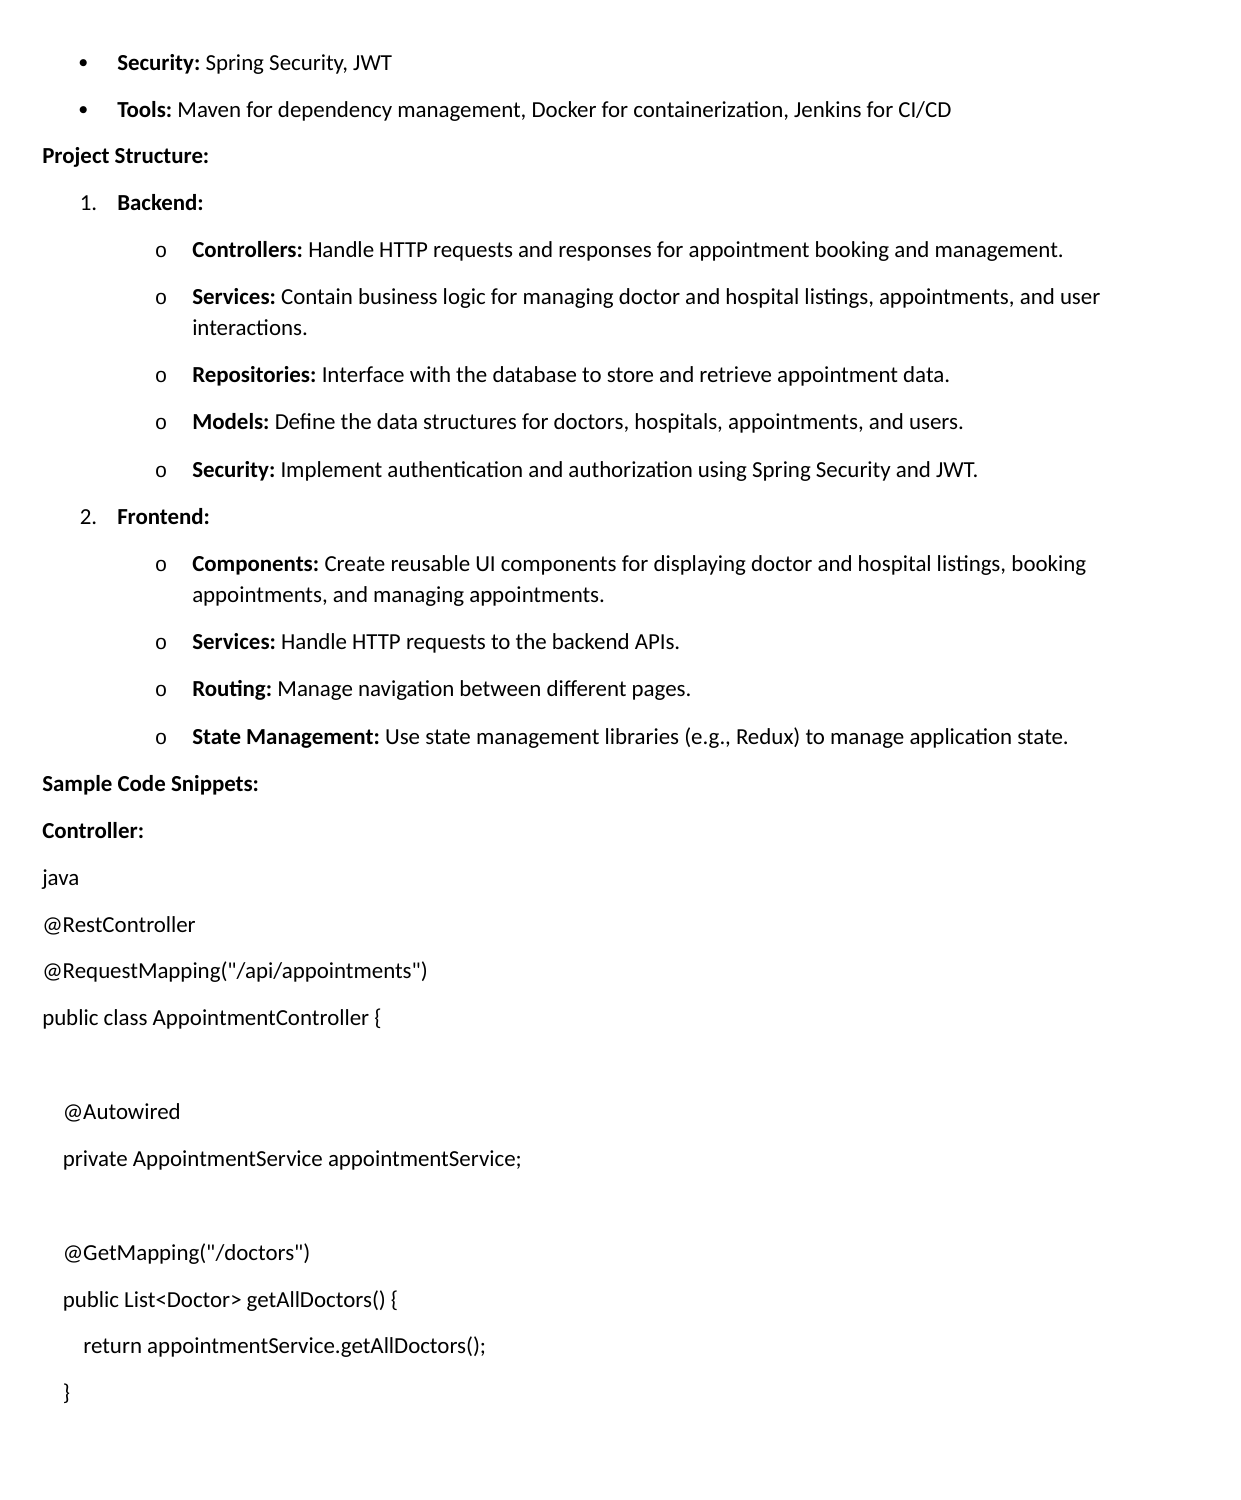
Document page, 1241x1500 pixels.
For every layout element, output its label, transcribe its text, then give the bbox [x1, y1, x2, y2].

list Security: Implement authentication and authorization using Spring Security and JWT. [154, 455, 1207, 484]
list Routing: Manage navigation between different pages. [154, 674, 1207, 703]
list State Management: Use state management libraries (e.g., Redux) to manage application state. [154, 722, 1207, 750]
text public List<Doctor> getAllDoctors() { [42, 1285, 1207, 1313]
text private AppointmentService appointmentService; [42, 1144, 1207, 1172]
list Services: Handle HTTP requests to the backend APIs. [154, 627, 1207, 656]
list Components: Create reusable UI components for displaying doctor and hospital listings, booking appointments, and managing appointments. [154, 549, 1207, 608]
text Sample Code Snippets: [42, 769, 1207, 797]
list Frontend: [79, 502, 1207, 531]
text @GetMapping("/doctors") [42, 1238, 1207, 1266]
list Tools: Maven for dependency management, Docker for containerization, Jenkins for CI/CD [79, 95, 1207, 123]
text return appointmentService.getAllDoctors(); [42, 1332, 1207, 1360]
list Models: Define the data structures for doctors, hospitals, appointments, and users. [154, 408, 1207, 436]
text Controller: [42, 816, 1207, 844]
list Services: Contain business logic for managing doctor and hospital listings, appointments, and user interactions. [154, 283, 1207, 341]
text Project Structure: [42, 142, 1207, 169]
text @RequestMapping("/api/appointments") [42, 957, 1207, 985]
list Security: Spring Security, JWT [79, 48, 1207, 76]
list Controllers: Handle HTTP requests and responses for appointment booking and management. [154, 235, 1207, 264]
text @RestController [42, 910, 1207, 938]
text @Autowired [42, 1097, 1207, 1125]
text java [42, 863, 1207, 891]
text public class AppointmentController { [42, 1003, 1207, 1032]
text } [42, 1378, 1207, 1407]
list Repositories: Interface with the database to store and retrieve appointment data. [154, 360, 1207, 389]
list Backend: [79, 188, 1207, 216]
